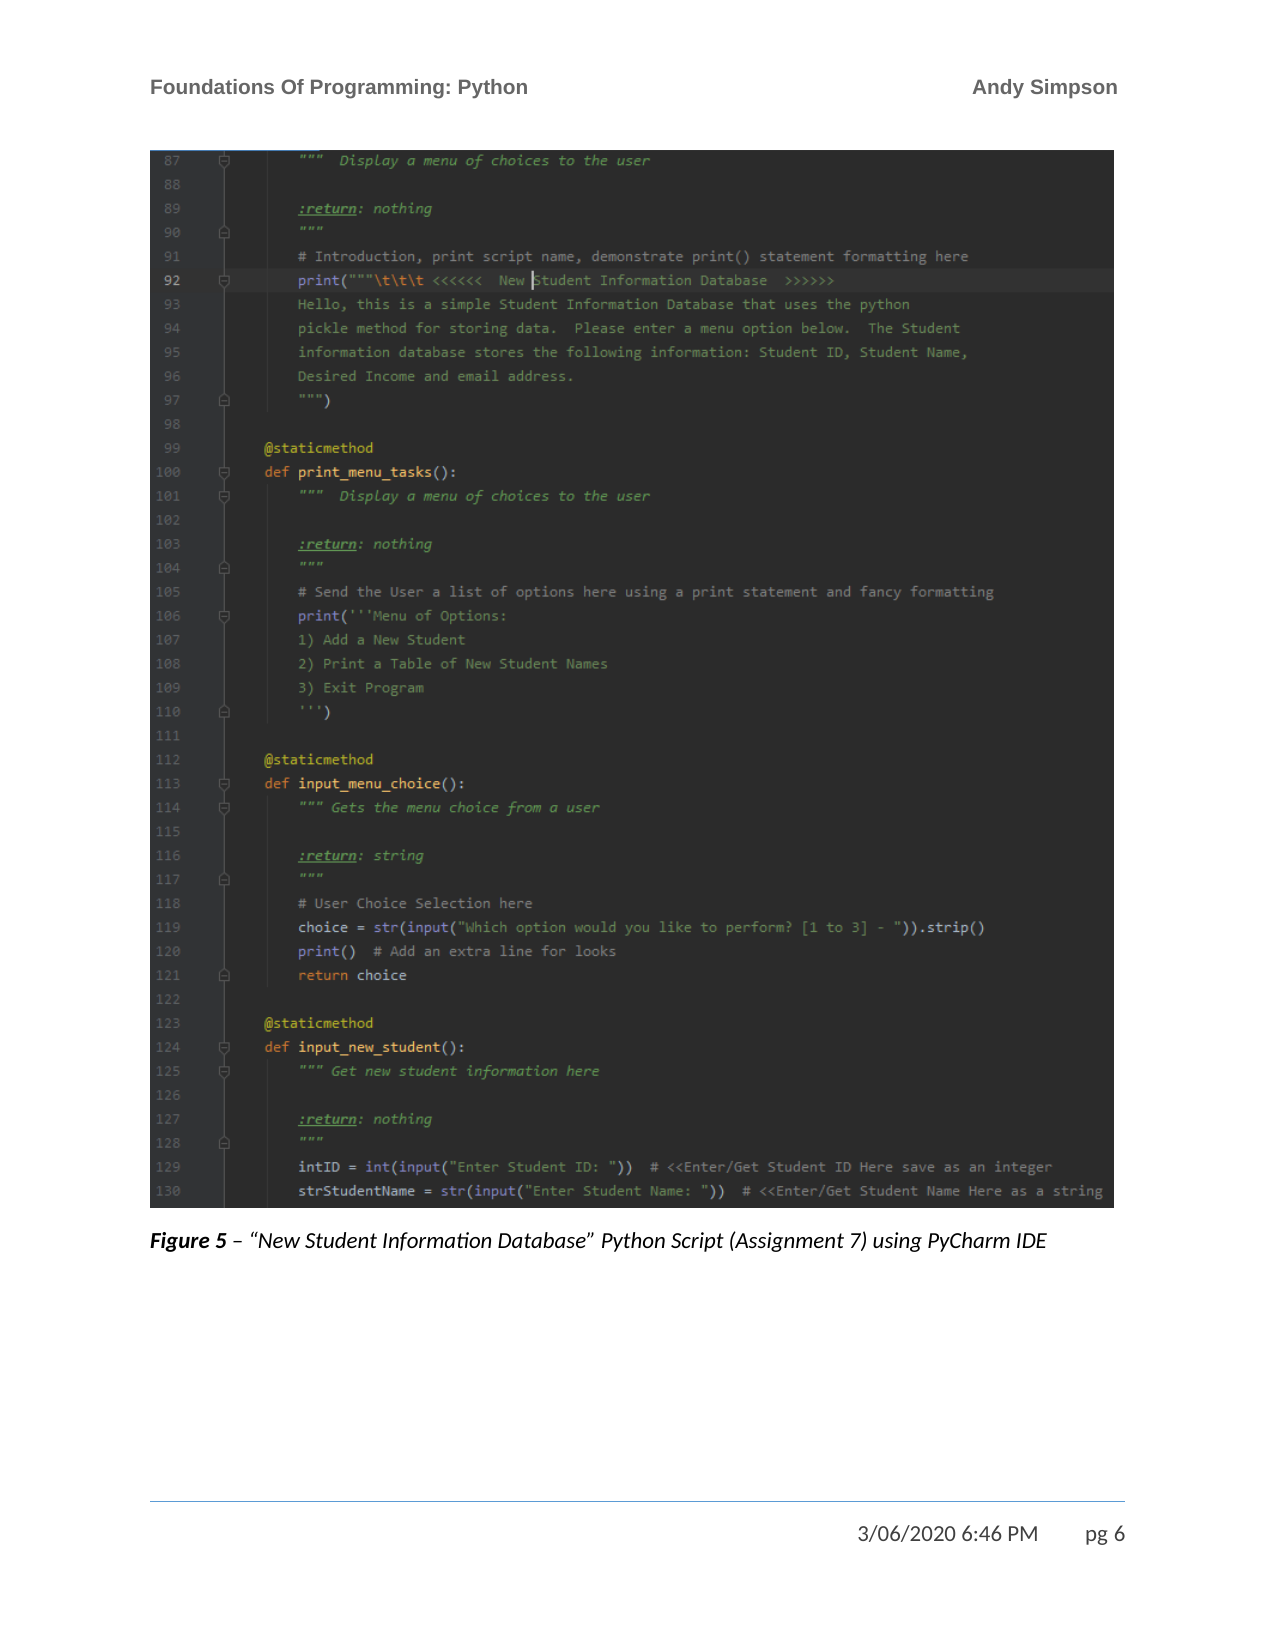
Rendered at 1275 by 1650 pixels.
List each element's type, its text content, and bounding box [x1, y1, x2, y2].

picture [150, 150, 1114, 1208]
text Figure 5 – “New Student Information Database” Python Script (Assignment 7) using PyCharm IDE [150, 1227, 1125, 1255]
